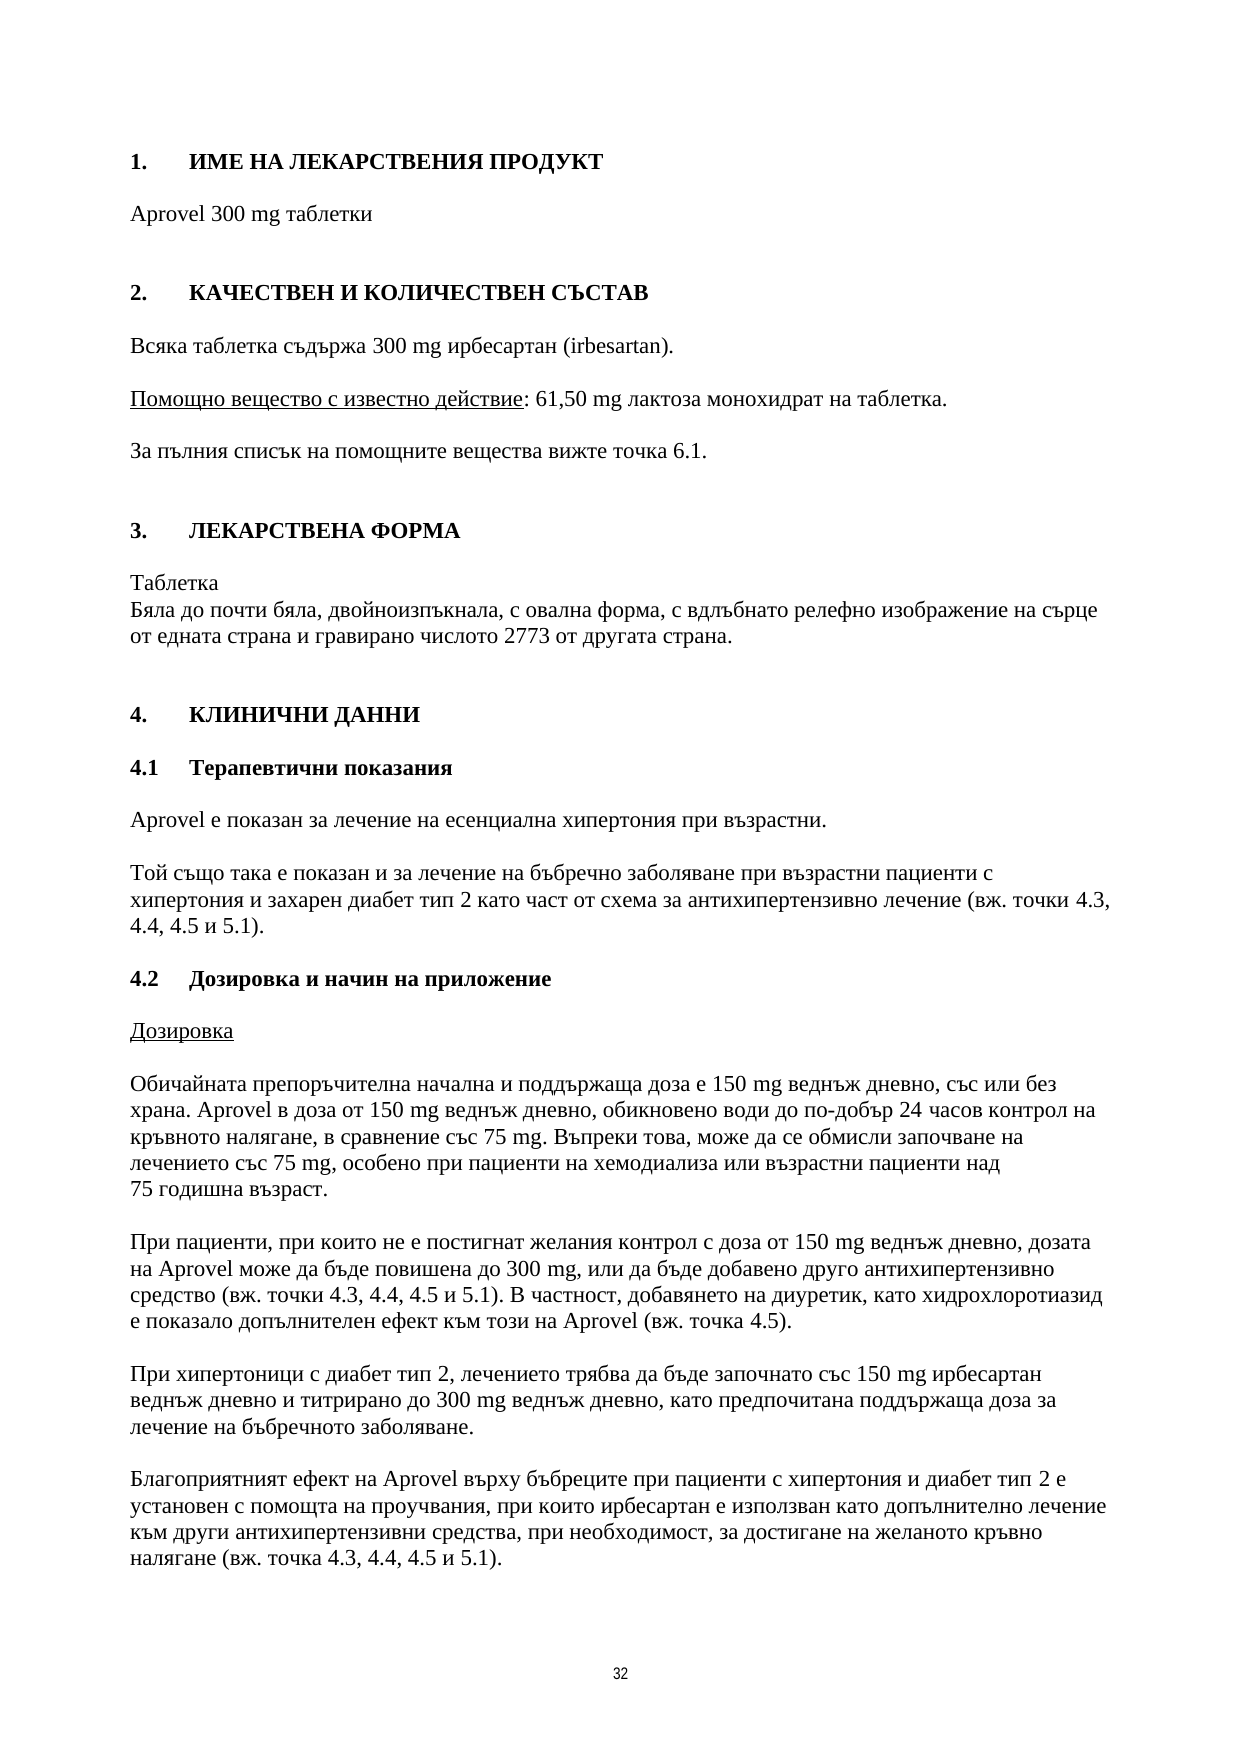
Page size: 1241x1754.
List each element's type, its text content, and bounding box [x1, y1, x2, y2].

subtitle 1. име на лекарствения продукт [130, 148, 1111, 174]
text Обичайната препоръчителна начална и поддържаща доза е 150 mg веднъж дневно, със или без храна. Aprovel в доза от 150 mg веднъж дневно, обикновено води до по-добър 24 часов контрол на кръвното налягане, в сравнение със 75 mg. Въпреки това, може да се обмисли започване на лечението със 75 mg, особено при пациенти на хемодиализа или възрастни пациенти над 75 годишна възраст. [130, 1070, 1111, 1202]
text При хипертоници с диабет тип 2, лечението трябва да бъде започнато със 150 mg ирбесартан веднъж дневно и титрирано до 300 mg веднъж дневно, като предпочитана поддържаща доза за лечение на бъбречното заболяване. [130, 1360, 1111, 1439]
text Дозировка [130, 1017, 1111, 1044]
subtitle 4.2 Дозировка и начин на приложение [130, 965, 1111, 991]
subtitle 2. качествен и количествен състав [130, 279, 1111, 306]
subtitle 4.1 Терапевтични показания [130, 754, 1111, 780]
text При пациенти, при които не е постигнат желания контрол с доза от 150 mg веднъж дневно, дозата на Aprovel може да бъде повишена до 300 mg, или да бъде добавено друго антихипертензивно средство (вж. точки 4.3, 4.4, 4.5 и 5.1). В частност, добавянето на диуретик, като хидрохлоротиазид е показало допълнителен ефект към този на Aprovel (вж. точка 4.5). [130, 1228, 1111, 1334]
text Aprovel е показан за лечение на есенциална хипертония при възрастни. [130, 807, 1111, 833]
text Всяка таблетка съдържа 300 mg ирбесартан (irbesartan). [130, 332, 1111, 358]
text Благоприятният ефект на Aprovel върху бъбреците при пациенти с хипертония и диабет тип 2 е установен с помощта на проучвания, при които ирбесартан е използван като допълнително лечение към други антихипертензивни средства, при необходимост, за достигане на желаното кръвно налягане (вж. точка 4.3, 4.4, 4.5 и 5.1). [130, 1465, 1111, 1571]
subtitle 3. лекарствена форма [130, 517, 1111, 543]
text Aprovel 300 mg таблетки [130, 200, 1111, 227]
text Бяла до почти бяла, двойноизпъкнала, с овална форма, с вдлъбнато релефно изображение на сърце от едната страна и гравирано числото 2773 от другата страна. [130, 596, 1111, 648]
text За пълния списък на помощните вещества вижте точка 6.1. [130, 438, 1111, 464]
text Той също така е показан и за лечение на бъбречно заболяване при възрастни пациенти с хипертония и захарен диабет тип 2 като част от схема за антихипертензивно лечение (вж. точки 4.3, 4.4, 4.5 и 5.1). [130, 859, 1111, 938]
text Помощно вещество с известно действие: 61,50 mg лактоза монохидрат на таблетка. [130, 385, 1111, 411]
subtitle 4. клинични данни [130, 701, 1111, 727]
text Tаблетка [130, 569, 1111, 596]
